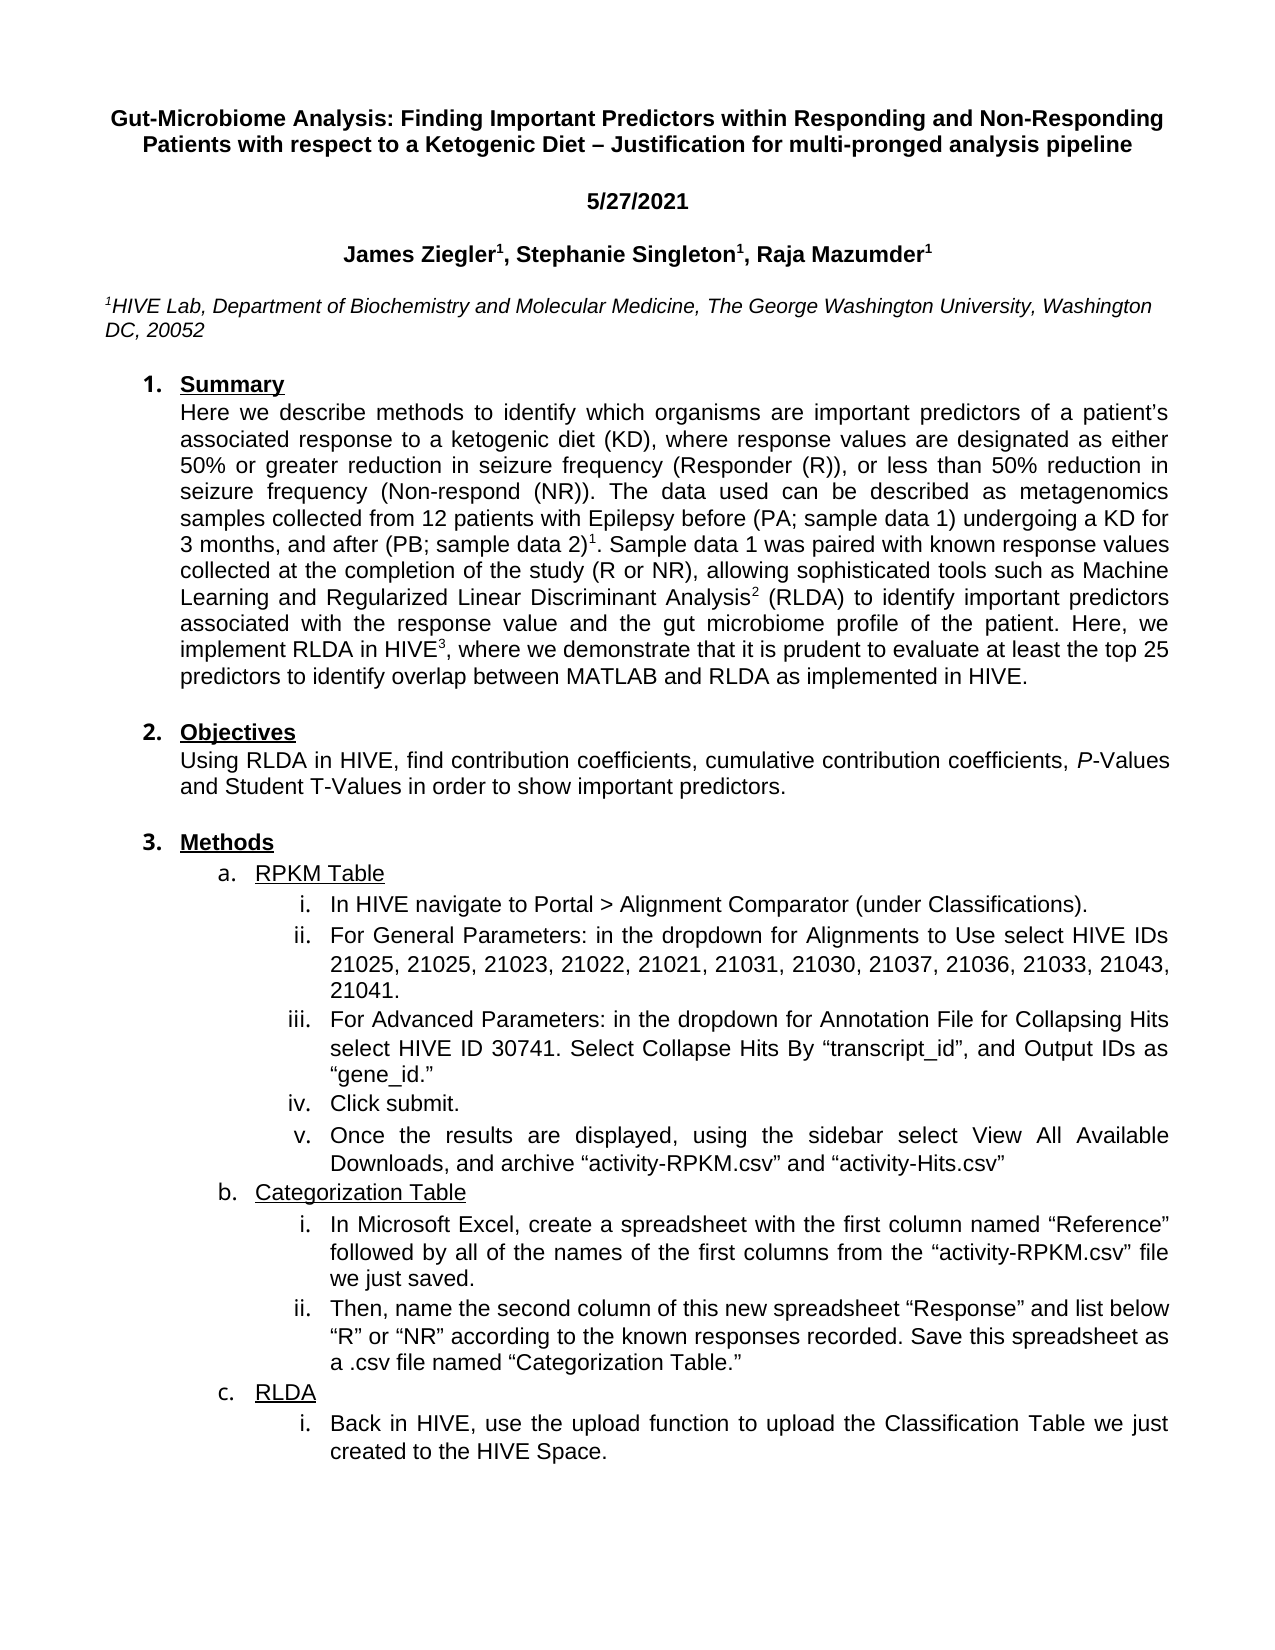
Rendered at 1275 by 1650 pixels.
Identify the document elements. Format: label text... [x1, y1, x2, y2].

text Gut-Microbiome Analysis: Finding Important Predictors within Responding and Non-Responding Patients with respect to a Ketogenic Diet – Justification for multi-pronged analysis pipeline [105, 105, 1170, 158]
list Back in HIVE, use the upload function to upload the Classification Table we just created to the HIVE Space. [311, 1407, 1170, 1464]
list Then, name the second column of this new spreadsheet “Response” and list below “R” or “NR” according to the known responses recorded. Save this spreadsheet as a .csv file named “Categorization Table.” [311, 1291, 1170, 1375]
list RLDA [217, 1375, 1170, 1407]
text 1HIVE Lab, Department of Biochemistry and Molecular Medicine, The George Washington University, Washington DC, 20052 [105, 294, 1170, 342]
list In HIVE navigate to Portal > Alignment Comparator (under Classifications). [311, 888, 1170, 919]
list Objectives [142, 715, 1170, 747]
list Methods [142, 826, 1170, 857]
list In Microsoft Excel, create a spreadsheet with the first column named “Reference” followed by all of the names of the first columns from the “activity-RPKM.csv” file we just saved. [311, 1207, 1170, 1291]
text 5/27/2021 [105, 188, 1170, 214]
list For General Parameters: in the dropdown for Alignments to Use select HIVE IDs 21025, 21025, 21023, 21022, 21021, 21031, 21030, 21037, 21036, 21033, 21043, 21041. [311, 919, 1170, 1003]
list Once the results are displayed, using the sidebar select View All Available Downloads, and archive “activity-RPKM.csv” and “activity-Hits.csv” [311, 1119, 1170, 1176]
list Categorization Table [217, 1176, 1170, 1207]
list RPKM Table [217, 857, 1170, 888]
list Click submit. [311, 1087, 1170, 1119]
text James Ziegler1, Stephanie Singleton1, Raja Mazumder1 [105, 241, 1170, 267]
list Summary [142, 368, 1170, 399]
list For Advanced Parameters: in the dropdown for Annotation File for Collapsing Hits select HIVE ID 30741. Select Collapse Hits By “transcript_id”, and Output IDs as “gene_id.” [311, 1003, 1170, 1087]
list Using RLDA in HIVE, find contribution coefficients, cumulative contribution coefficients, P-Values and Student T-Values in order to show important predictors. [180, 747, 1170, 799]
list Here we describe methods to identify which organisms are important predictors of a patient’s associated response to a ketogenic diet (KD), where response values are designated as either 50% or greater reduction in seizure frequency (Responder (R)), or less than 50% reduction in seizure frequency (Non-respond (NR)). The data used can be described as metagenomics samples collected from 12 patients with Epilepsy before (PA; sample data 1) undergoing a KD for 3 months, and after (PB; sample data 2)1. Sample data 1 was paired with known response values collected at the completion of the study (R or NR), allowing sophisticated tools such as Machine Learning and Regularized Linear Discriminant Analysis2 (RLDA) to identify important predictors associated with the response value and the gut microbiome profile of the patient. Here, we implement RLDA in HIVE3, where we demonstrate that it is prudent to evaluate at least the top 25 predictors to identify overlap between MATLAB and RLDA as implemented in HIVE. [180, 399, 1170, 689]
